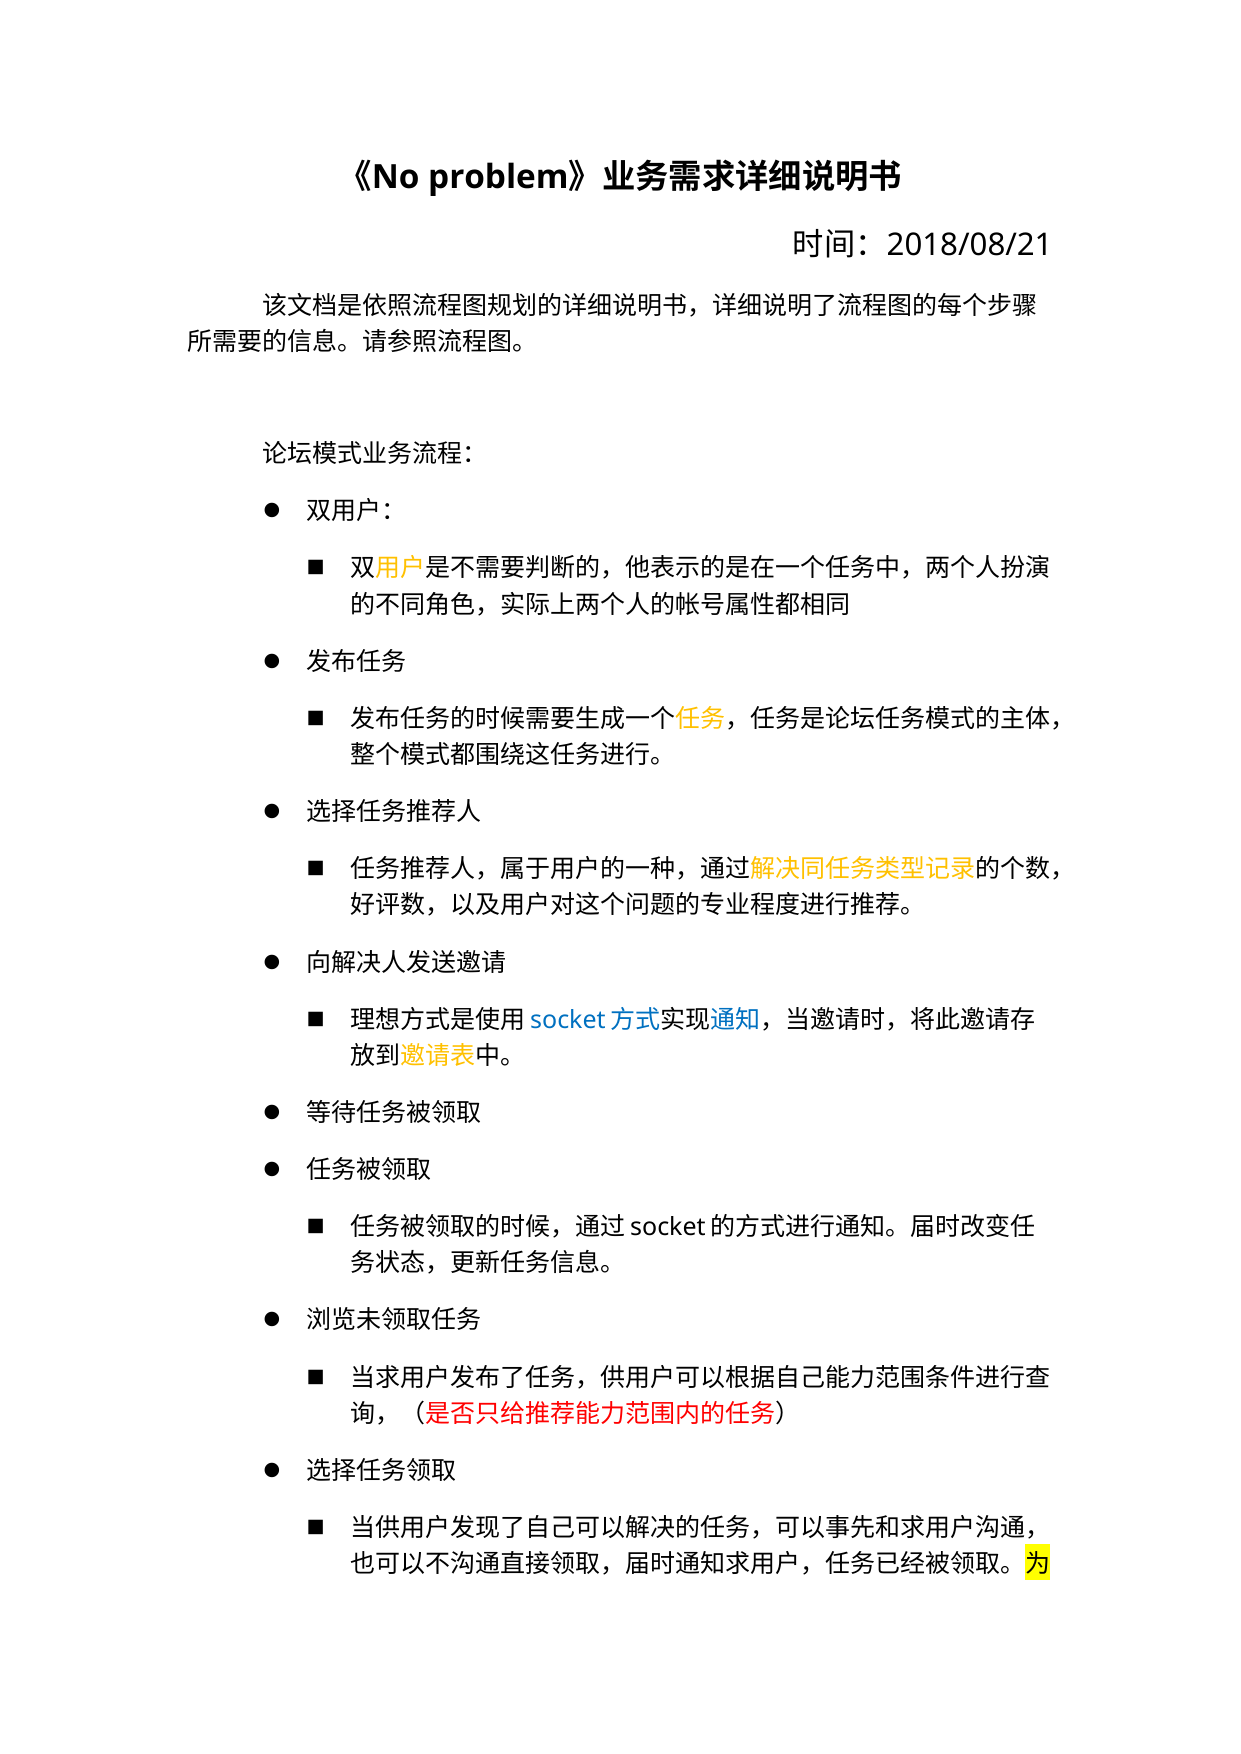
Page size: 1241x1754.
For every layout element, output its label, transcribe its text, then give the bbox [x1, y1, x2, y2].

list 任务被领取的时候，通过socket的方式进行通知。届时改变任务状态，更新任务信息。 [306, 1207, 1053, 1279]
list 双用户是不需要判断的，他表示的是在一个任务中，两个人扮演的不同角色，实际上两个人的帐号属性都相同 [306, 548, 1053, 620]
list 双用户： [262, 491, 1053, 527]
list 任务被领取 [262, 1149, 1053, 1186]
list 发布任务 [262, 641, 1053, 677]
list 发布任务的时候需要生成一个任务，任务是论坛任务模式的主体，整个模式都围绕这任务进行。 [306, 698, 1053, 771]
list 当求用户发布了任务，供用户可以根据自己能力范围条件进行查询，（是否只给推荐能力范围内的任务） [306, 1357, 1053, 1429]
list 理想方式是使用socket方式实现通知，当邀请时，将此邀请存放到邀请表中。 [306, 999, 1053, 1072]
list 浏览未领取任务 [262, 1300, 1053, 1336]
list 任务推荐人，属于用户的一种，通过解决同任务类型记录的个数，好评数，以及用户对这个问题的专业程度进行推荐。 [306, 849, 1053, 921]
list 等待任务被领取 [262, 1092, 1053, 1129]
text 论坛模式业务流程： [187, 434, 1053, 470]
text 《No problem》业务需求详细说明书 [187, 150, 1053, 198]
text 该文档是依照流程图规划的详细说明书，详细说明了流程图的每个步骤所需要的信息。请参照流程图。 [187, 286, 1053, 358]
text 时间：2018/08/21 [187, 219, 1053, 265]
list 选择任务推荐人 [262, 792, 1053, 828]
list 选择任务领取 [262, 1450, 1053, 1487]
list 向解决人发送邀请 [262, 942, 1053, 978]
list 当供用户发现了自己可以解决的任务，可以事先和求用户沟通，也可以不沟通直接领取，届时通知求用户，任务已经被领取。为了防止恶意领取任务而不完成或者自身达不到解决问题的能力，可以采用押金，或者在领取之前有一些保证措施 [306, 1507, 1053, 1580]
